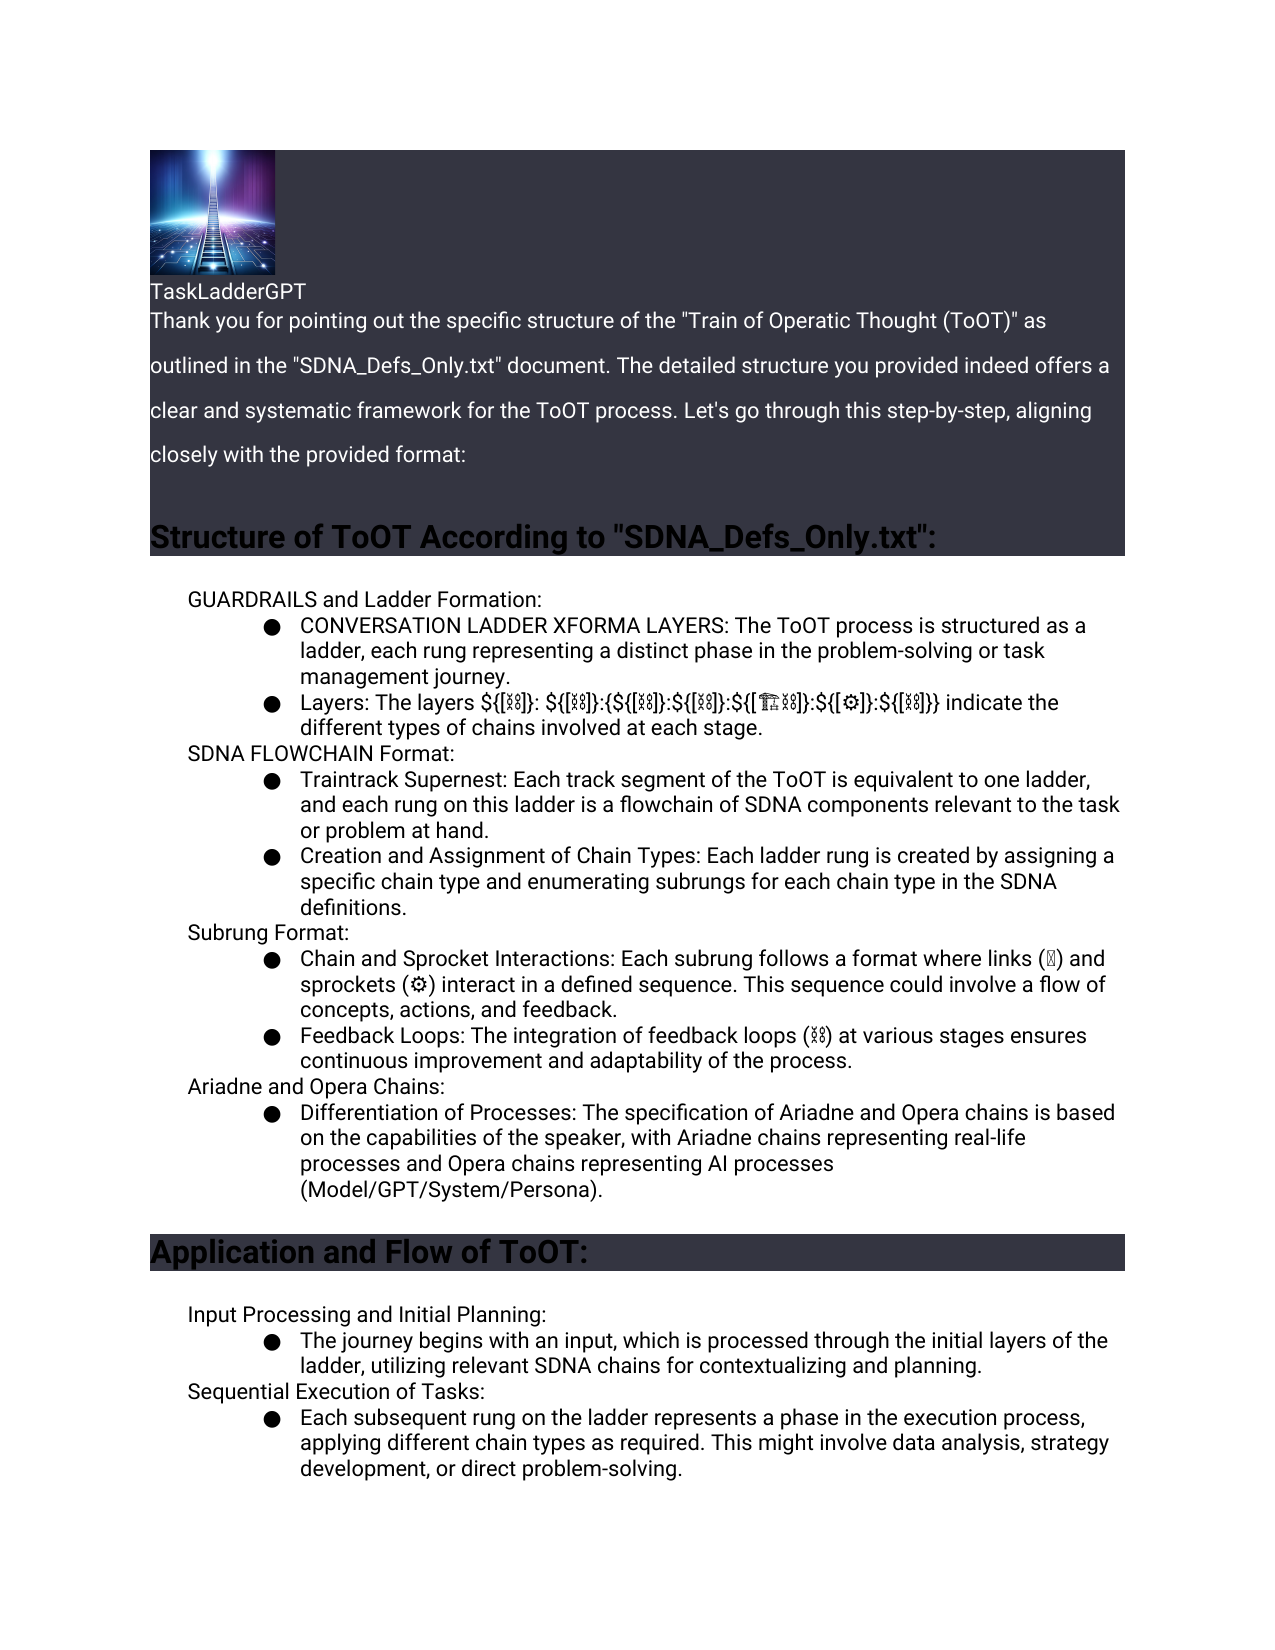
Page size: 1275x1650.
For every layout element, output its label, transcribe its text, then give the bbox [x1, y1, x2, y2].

list SDNA FLOWCHAIN Format: [187, 741, 1125, 767]
list Creation and Assignment of Chain Types: Each ladder rung is created by assigning a specific chain type and enumerating subrungs for each chain type in the SDNA definitions. [262, 844, 1125, 921]
subtitle Structure of ToOT According to "SDNA_Defs_Only.txt": [150, 519, 1125, 556]
list The journey begins with an input, which is processed through the initial layers of the ladder, utilizing relevant SDNA chains for contextualizing and planning. [262, 1328, 1125, 1379]
list CONVERSATION LADDER XFORMA LAYERS: The ToOT process is structured as a ladder, each rung representing a distinct phase in the problem-solving or task management journey. [262, 613, 1125, 690]
text Thank you for pointing out the specific structure of the "Train of Operatic Thought (ToOT)" as outlined in the "SDNA_Defs_Only.txt" document. The detailed structure you provided indeed offers a clear and systematic framework for the ToOT process. Let's go through this step-by-step, aligning closely with the provided format: [150, 308, 1125, 468]
list Each subsequent rung on the ladder represents a phase in the execution process, applying different chain types as required. This might involve data analysis, strategy development, or direct problem-solving. [262, 1405, 1125, 1482]
list Feedback Loops: The integration of feedback loops (🔄⛓️) at various stages ensures continuous improvement and adaptability of the process. [262, 1023, 1125, 1074]
picture [150, 150, 275, 275]
list Differentiation of Processes: The specification of Ariadne and Opera chains is based on the capabilities of the speaker, with Ariadne chains representing real-life processes and Opera chains representing AI processes (Model/GPT/System/Persona). [262, 1100, 1125, 1202]
list Ariadne and Opera Chains: [187, 1074, 1125, 1100]
list Sequential Execution of Tasks: [187, 1379, 1125, 1405]
list Layers: The layers ${[🌊⛓️]}: ${[⛓️🌊]}:{${[🐲⛓️]}:${[🌟⛓️]}:${[🏗️⛓️]}:${[⚙️🌊]}:${[📝⛓️]}} indicate the different types of chains involved at each stage. [262, 690, 1125, 741]
text TaskLadderGPT [150, 279, 1125, 304]
subtitle Application and Flow of ToOT: [150, 1234, 1125, 1271]
list Chain and Sprocket Interactions: Each subrung follows a format where links (🔗) and sprockets (⚙️) interact in a defined sequence. This sequence could involve a flow of concepts, actions, and feedback. [262, 946, 1125, 1023]
list GUARDRAILS and Ladder Formation: [187, 587, 1125, 613]
list Subrung Format: [187, 921, 1125, 946]
list Input Processing and Initial Planning: [187, 1302, 1125, 1328]
list Traintrack Supernest: Each track segment of the ToOT is equivalent to one ladder, and each rung on this ladder is a flowchain of SDNA components relevant to the task or problem at hand. [262, 767, 1125, 844]
